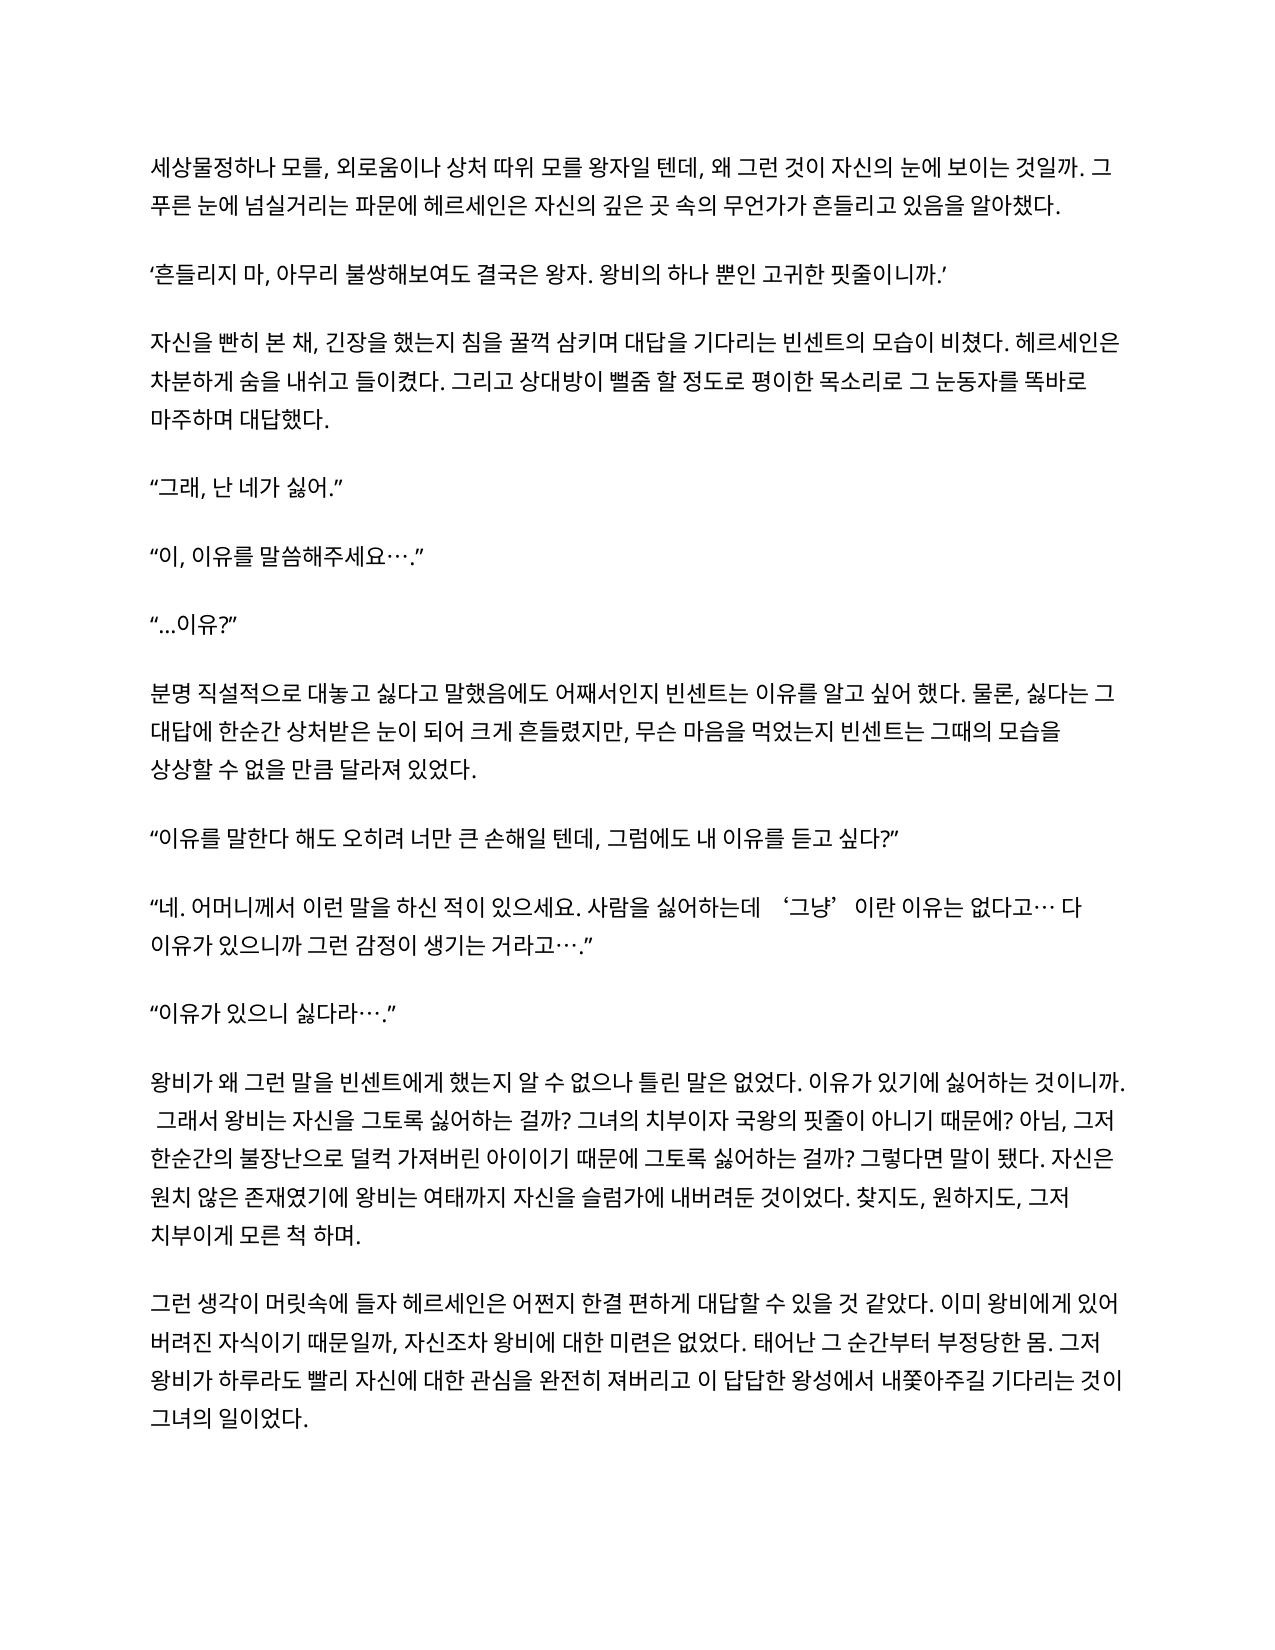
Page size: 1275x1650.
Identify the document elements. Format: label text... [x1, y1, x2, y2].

text 왕비가 왜 그런 말을 빈센트에게 했는지 알 수 없으나 틀린 말은 없었다. 이유가 있기에 싫어하는 것이니까. 그래서 왕비는 자신을 그토록 싫어하는 걸까? 그녀의 치부이자 국왕의 핏줄이 아니기 때문에? 아님, 그저 한순간의 불장난으로 덜컥 가져버린 아이이기 때문에 그토록 싫어하는 걸까? 그렇다면 말이 됐다. 자신은 원치 않은 존재였기에 왕비는 여태까지 자신을 슬럼가에 내버려둔 것이었다. 찾지도, 원하지도, 그저 치부이게 모른 척 하며. [150, 1065, 1125, 1251]
text “이유를 말한다 해도 오히려 너만 큰 손해일 텐데, 그럼에도 내 이유를 듣고 싶다?” [150, 821, 1125, 854]
text “네. 어머니께서 이런 말을 하신 적이 있으세요. 사람을 싫어하는데 ‘그냥’이란 이유는 없다고… 다 이유가 있으니까 그런 감정이 생기는 거라고….” [150, 889, 1125, 961]
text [150, 150, 1125, 222]
text “이유가 있으니 싫다라….” [150, 996, 1125, 1029]
text “이, 이유를 말씀해주세요….” [150, 539, 1125, 572]
text ‘흔들리지 마, 아무리 불쌍해보여도 결국은 왕자. 왕비의 하나 뿐인 고귀한 핏줄이니까.’ [150, 257, 1125, 290]
text 그런 생각이 머릿속에 들자 헤르세인은 어쩐지 한결 편하게 대답할 수 있을 것 같았다. 이미 왕비에게 있어 버려진 자식이기 때문일까, 자신조차 왕비에 대한 미련은 없었다. 태어난 그 순간부터 부정당한 몸. 그저 왕비가 하루라도 빨리 자신에 대한 관심을 완전히 져버리고 이 답답한 왕성에서 내쫓아주길 기다리는 것이 그녀의 일이었다. [150, 1286, 1125, 1434]
text 자신을 빤히 본 채, 긴장을 했는지 침을 꿀꺽 삼키며 대답을 기다리는 빈센트의 모습이 비쳤다. 헤르세인은 차분하게 숨을 내쉬고 들이켰다. 그리고 상대방이 뻘줌 할 정도로 평이한 목소리로 그 눈동자를 똑바로 마주하며 대답했다. [150, 325, 1125, 435]
text 분명 직설적으로 대놓고 싫다고 말했음에도 어째서인지 빈센트는 이유를 알고 싶어 했다. 물론, 싫다는 그 대답에 한순간 상처받은 눈이 되어 크게 흔들렸지만, 무슨 마음을 먹었는지 빈센트는 그때의 모습을 상상할 수 없을 만큼 달라져 있었다. [150, 676, 1125, 786]
text “그래, 난 네가 싫어.” [150, 470, 1125, 504]
text “…이유?” [150, 607, 1125, 641]
